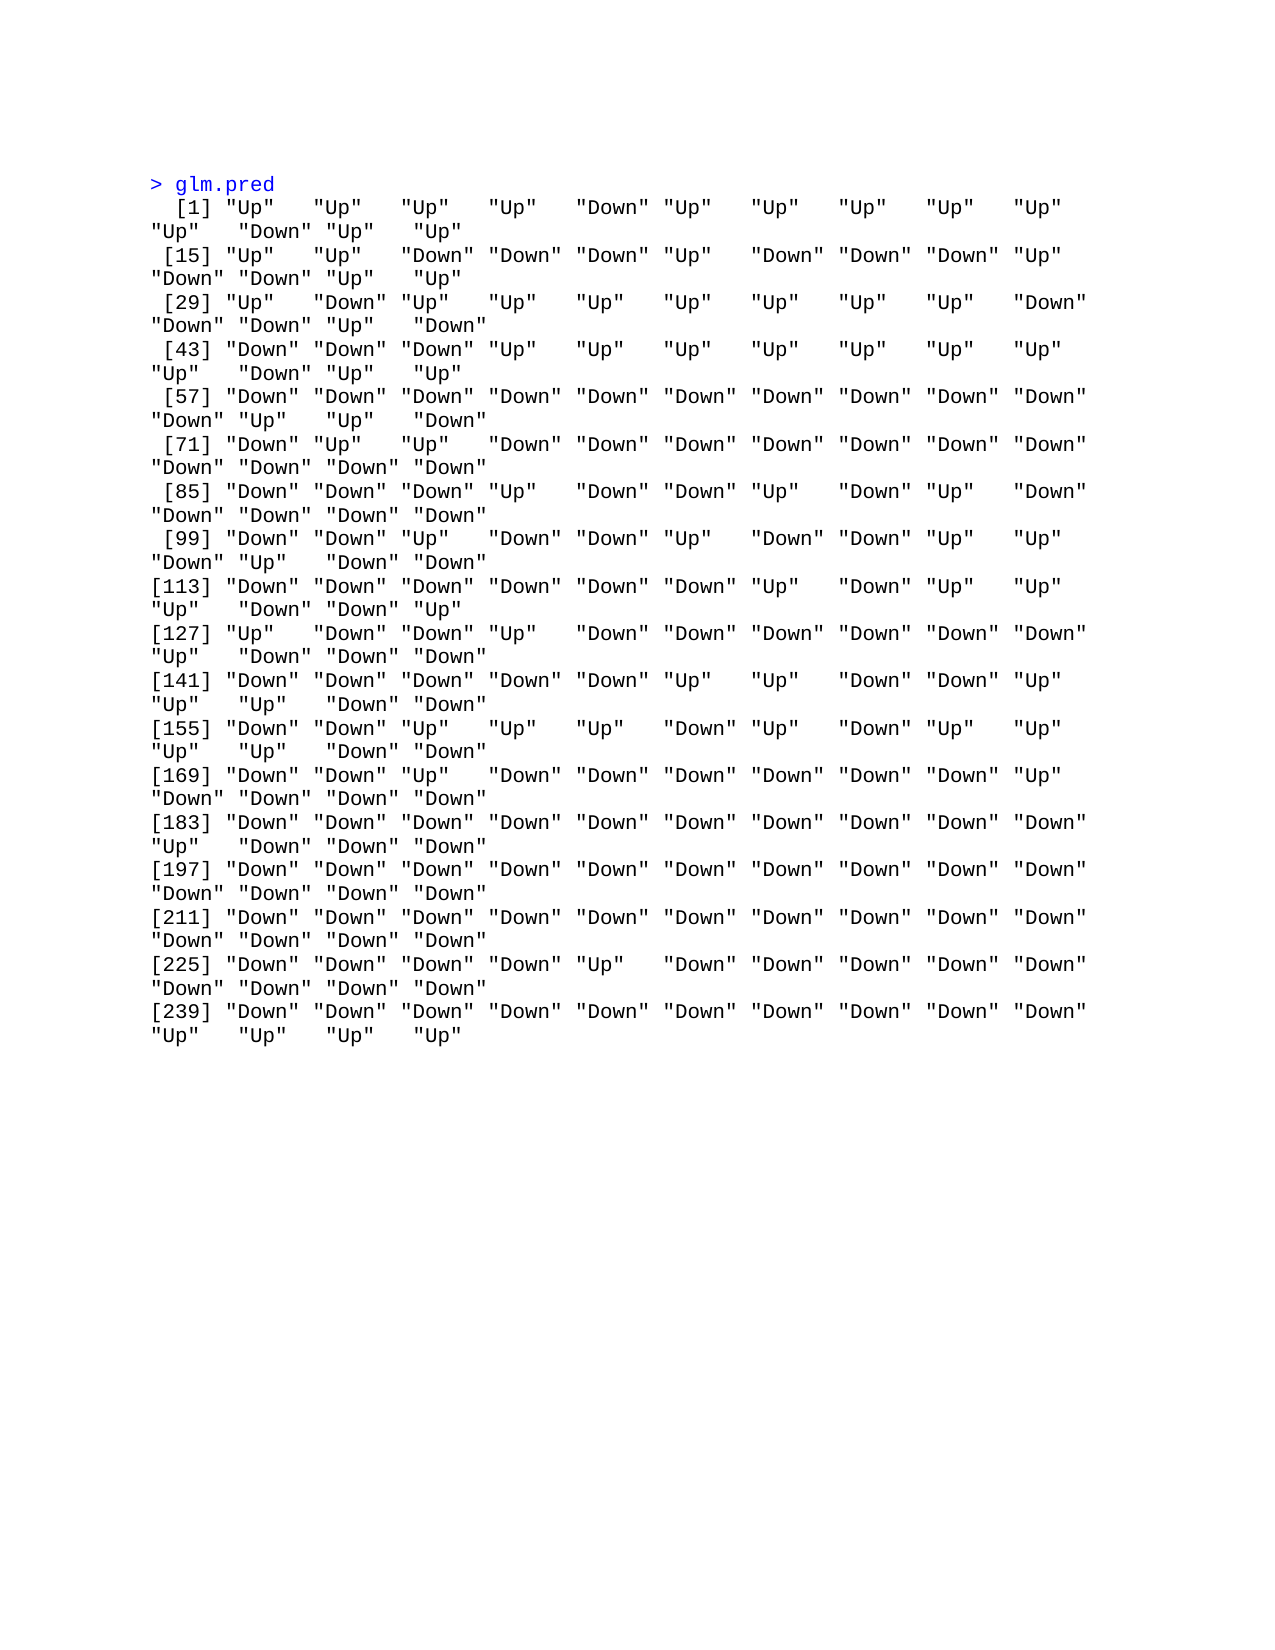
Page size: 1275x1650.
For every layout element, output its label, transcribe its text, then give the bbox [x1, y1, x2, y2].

text [225] "Down" "Down" "Down" "Down" "Up" "Down" "Down" "Down" "Down" "Down" "Down" "Down" "Down" "Down" [150, 954, 1125, 1001]
text [71] "Down" "Up" "Up" "Down" "Down" "Down" "Down" "Down" "Down" "Down" "Down" "Down" "Down" "Down" [150, 434, 1125, 481]
text [29] "Up" "Down" "Up" "Up" "Up" "Up" "Up" "Up" "Up" "Down" "Down" "Down" "Up" "Down" [150, 292, 1125, 339]
text [113] "Down" "Down" "Down" "Down" "Down" "Down" "Up" "Down" "Up" "Up" "Up" "Down" "Down" "Up" [150, 576, 1125, 623]
text [15] "Up" "Up" "Down" "Down" "Down" "Up" "Down" "Down" "Down" "Up" "Down" "Down" "Up" "Up" [150, 244, 1125, 292]
text [155] "Down" "Down" "Up" "Up" "Up" "Down" "Up" "Down" "Up" "Up" "Up" "Up" "Down" "Down" [150, 717, 1125, 765]
text [57] "Down" "Down" "Down" "Down" "Down" "Down" "Down" "Down" "Down" "Down" "Down" "Up" "Up" "Down" [150, 386, 1125, 434]
text [183] "Down" "Down" "Down" "Down" "Down" "Down" "Down" "Down" "Down" "Down" "Up" "Down" "Down" "Down" [150, 812, 1125, 859]
text [211] "Down" "Down" "Down" "Down" "Down" "Down" "Down" "Down" "Down" "Down" "Down" "Down" "Down" "Down" [150, 907, 1125, 954]
text [99] "Down" "Down" "Up" "Down" "Down" "Up" "Down" "Down" "Up" "Up" "Down" "Up" "Down" "Down" [150, 528, 1125, 576]
text [43] "Down" "Down" "Down" "Up" "Up" "Up" "Up" "Up" "Up" "Up" "Up" "Down" "Up" "Up" [150, 339, 1125, 386]
text [127] "Up" "Down" "Down" "Up" "Down" "Down" "Down" "Down" "Down" "Down" "Up" "Down" "Down" "Down" [150, 623, 1125, 670]
text [141] "Down" "Down" "Down" "Down" "Down" "Up" "Up" "Down" "Down" "Up" "Up" "Up" "Down" "Down" [150, 670, 1125, 717]
text > glm.pred [150, 174, 1125, 197]
text [239] "Down" "Down" "Down" "Down" "Down" "Down" "Down" "Down" "Down" "Down" "Up" "Up" "Up" "Up" [150, 1001, 1125, 1048]
text [1] "Up" "Up" "Up" "Up" "Down" "Up" "Up" "Up" "Up" "Up" "Up" "Down" "Up" "Up" [150, 197, 1125, 244]
text [197] "Down" "Down" "Down" "Down" "Down" "Down" "Down" "Down" "Down" "Down" "Down" "Down" "Down" "Down" [150, 859, 1125, 907]
text [85] "Down" "Down" "Down" "Up" "Down" "Down" "Up" "Down" "Up" "Down" "Down" "Down" "Down" "Down" [150, 481, 1125, 528]
text [169] "Down" "Down" "Up" "Down" "Down" "Down" "Down" "Down" "Down" "Up" "Down" "Down" "Down" "Down" [150, 765, 1125, 812]
